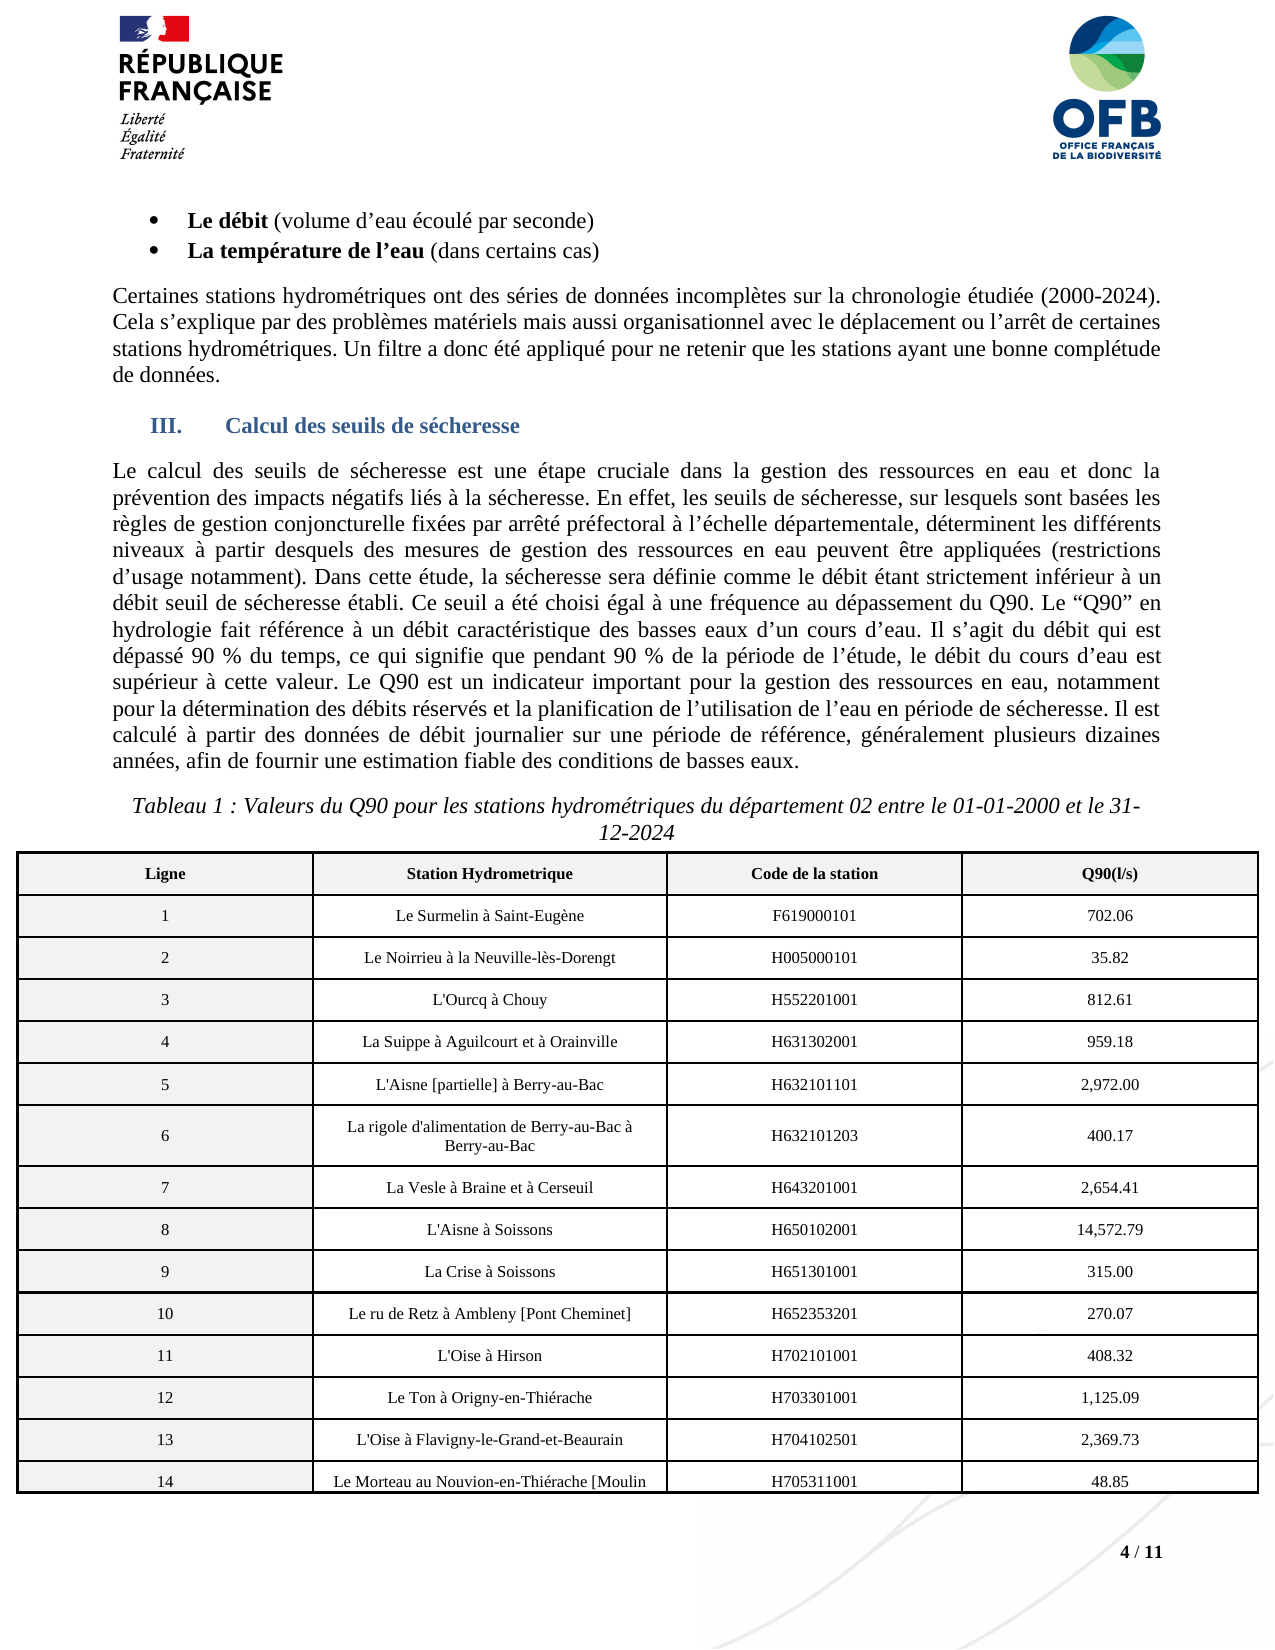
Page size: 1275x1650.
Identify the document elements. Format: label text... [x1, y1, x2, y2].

table_cell H652353201 [668, 1294, 961, 1333]
text Tableau 1 : Valeurs du Q90 pour les stations hydrométriques du département 02 entre le 01-01-2000 et le 31-12-2024 [118, 792, 1157, 845]
table_cell La rigole d'alimentation de Berry-au-Bac à Berry-au-Bac [314, 1106, 666, 1165]
table_cell H650102001 [668, 1209, 961, 1249]
table_cell 11 [19, 1336, 312, 1376]
table_header Ligne [19, 854, 312, 893]
table_cell H651301001 [668, 1251, 961, 1291]
table_cell L'Ourcq à Chouy [314, 980, 666, 1020]
table_cell H552201001 [668, 980, 961, 1020]
table_cell L'Aisne [partielle] à Berry-au-Bac [314, 1064, 666, 1104]
subtitle Calcul des seuils de sécheresse [150, 412, 1163, 439]
text Certaines stations hydrométriques ont des séries de données incomplètes sur la chronologie étudiée (2000-2024). Cela s’explique par des problèmes matériels mais aussi organisationnel avec le déplacement ou l’arrêt de certaines stations hydrométriques. Un filtre a donc été appliqué pour ne retenir que les stations ayant une bonne complétude de données. [112, 282, 1163, 387]
table_cell 6 [19, 1106, 312, 1165]
picture [702, 1031, 1274, 1649]
table_cell 270.07 [963, 1294, 1257, 1333]
table_header Q90(l/s) [963, 854, 1257, 893]
table_cell 400.17 [963, 1106, 1257, 1165]
table_cell 2,654.41 [963, 1167, 1257, 1207]
table_cell 959.18 [963, 1022, 1257, 1062]
table_cell Le Noirrieu à la Neuville-lès-Dorengt [314, 938, 666, 978]
table_cell 315.00 [963, 1251, 1257, 1291]
table_cell 8 [19, 1209, 312, 1249]
table_cell H702101001 [668, 1336, 961, 1376]
table_header Station Hydrometrique [314, 854, 666, 893]
table_cell 3 [19, 980, 312, 1020]
table_header Code de la station [668, 854, 961, 893]
table_cell H632101101 [668, 1064, 961, 1104]
table_cell Le Ton à Origny-en-Thiérache [314, 1378, 666, 1418]
table_cell 1 [19, 896, 312, 936]
table_cell 13 [19, 1420, 312, 1460]
table_cell 1,125.09 [963, 1378, 1257, 1418]
table_cell 10 [19, 1294, 312, 1333]
table_cell H632101203 [668, 1106, 961, 1165]
table_cell 5 [19, 1064, 312, 1104]
table_cell H631302001 [668, 1022, 961, 1062]
table_cell H704102501 [668, 1420, 961, 1460]
table_cell 12 [19, 1378, 312, 1418]
list La température de l’eau (dans certains cas) [150, 237, 1163, 263]
table_cell La Suippe à Aguilcourt et à Orainville [314, 1022, 666, 1062]
table_cell L'Oise à Hirson [314, 1336, 666, 1376]
table_cell La Crise à Soissons [314, 1251, 666, 1291]
table_cell 2,972.00 [963, 1064, 1257, 1104]
table_cell L'Oise à Flavigny-le-Grand-et-Beaurain [314, 1420, 666, 1460]
picture [19, 3, 1260, 164]
table_cell H643201001 [668, 1167, 961, 1207]
table_cell La Vesle à Braine et à Cerseuil [314, 1167, 666, 1207]
table_cell H005000101 [668, 938, 961, 978]
table_cell Le Morteau au Nouvion-en-Thiérache [Moulin Lointain] [314, 1462, 666, 1491]
table_cell H703301001 [668, 1378, 961, 1418]
table_cell 2 [19, 938, 312, 978]
table_cell 7 [19, 1167, 312, 1207]
table_cell F619000101 [668, 896, 961, 936]
table_cell H705311001 [668, 1462, 961, 1491]
table_cell 4 [19, 1022, 312, 1062]
table_cell 14,572.79 [963, 1209, 1257, 1249]
table_cell 702.06 [963, 896, 1257, 936]
table_cell 35.82 [963, 938, 1257, 978]
table_cell 2,369.73 [963, 1420, 1257, 1460]
table_cell 48.85 [963, 1462, 1257, 1491]
table_cell 812.61 [963, 980, 1257, 1020]
list Le débit (volume d’eau écoulé par seconde) [150, 207, 1163, 233]
table_cell 408.32 [963, 1336, 1257, 1376]
text Le calcul des seuils de sécheresse est une étape cruciale dans la gestion des ressources en eau et donc la prévention des impacts négatifs liés à la sécheresse. En effet, les seuils de sécheresse, sur lesquels sont basées les règles de gestion conjoncturelle fixées par arrêté préfectoral à l’échelle départementale, déterminent les différents niveaux à partir desquels des mesures de gestion des ressources en eau peuvent être appliquées (restrictions d’usage notamment). Dans cette étude, la sécheresse sera définie comme le débit étant strictement inférieur à un débit seuil de sécheresse établi. Ce seuil a été choisi égal à une fréquence au dépassement du Q90. Le “Q90” en hydrologie fait référence à un débit caractéristique des basses eaux d’un cours d’eau. Il s’agit du débit qui est dépassé 90 % du temps, ce qui signifie que pendant 90 % de la période de l’étude, le débit du cours d’eau est supérieur à cette valeur. Le Q90 est un indicateur important pour la gestion des ressources en eau, notamment pour la détermination des débits réservés et la planification de l’utilisation de l’eau en période de sécheresse. Il est calculé à partir des données de débit journalier sur une période de référence, généralement plusieurs dizaines années, afin de fournir une estimation fiable des conditions de basses eaux. [112, 457, 1163, 774]
table_cell Le Surmelin à Saint-Eugène [314, 896, 666, 936]
table_cell 14 [19, 1462, 312, 1491]
table_cell 9 [19, 1251, 312, 1291]
table_cell Le ru de Retz à Ambleny [Pont Cheminet] [314, 1294, 666, 1333]
table_cell L'Aisne à Soissons [314, 1209, 666, 1249]
